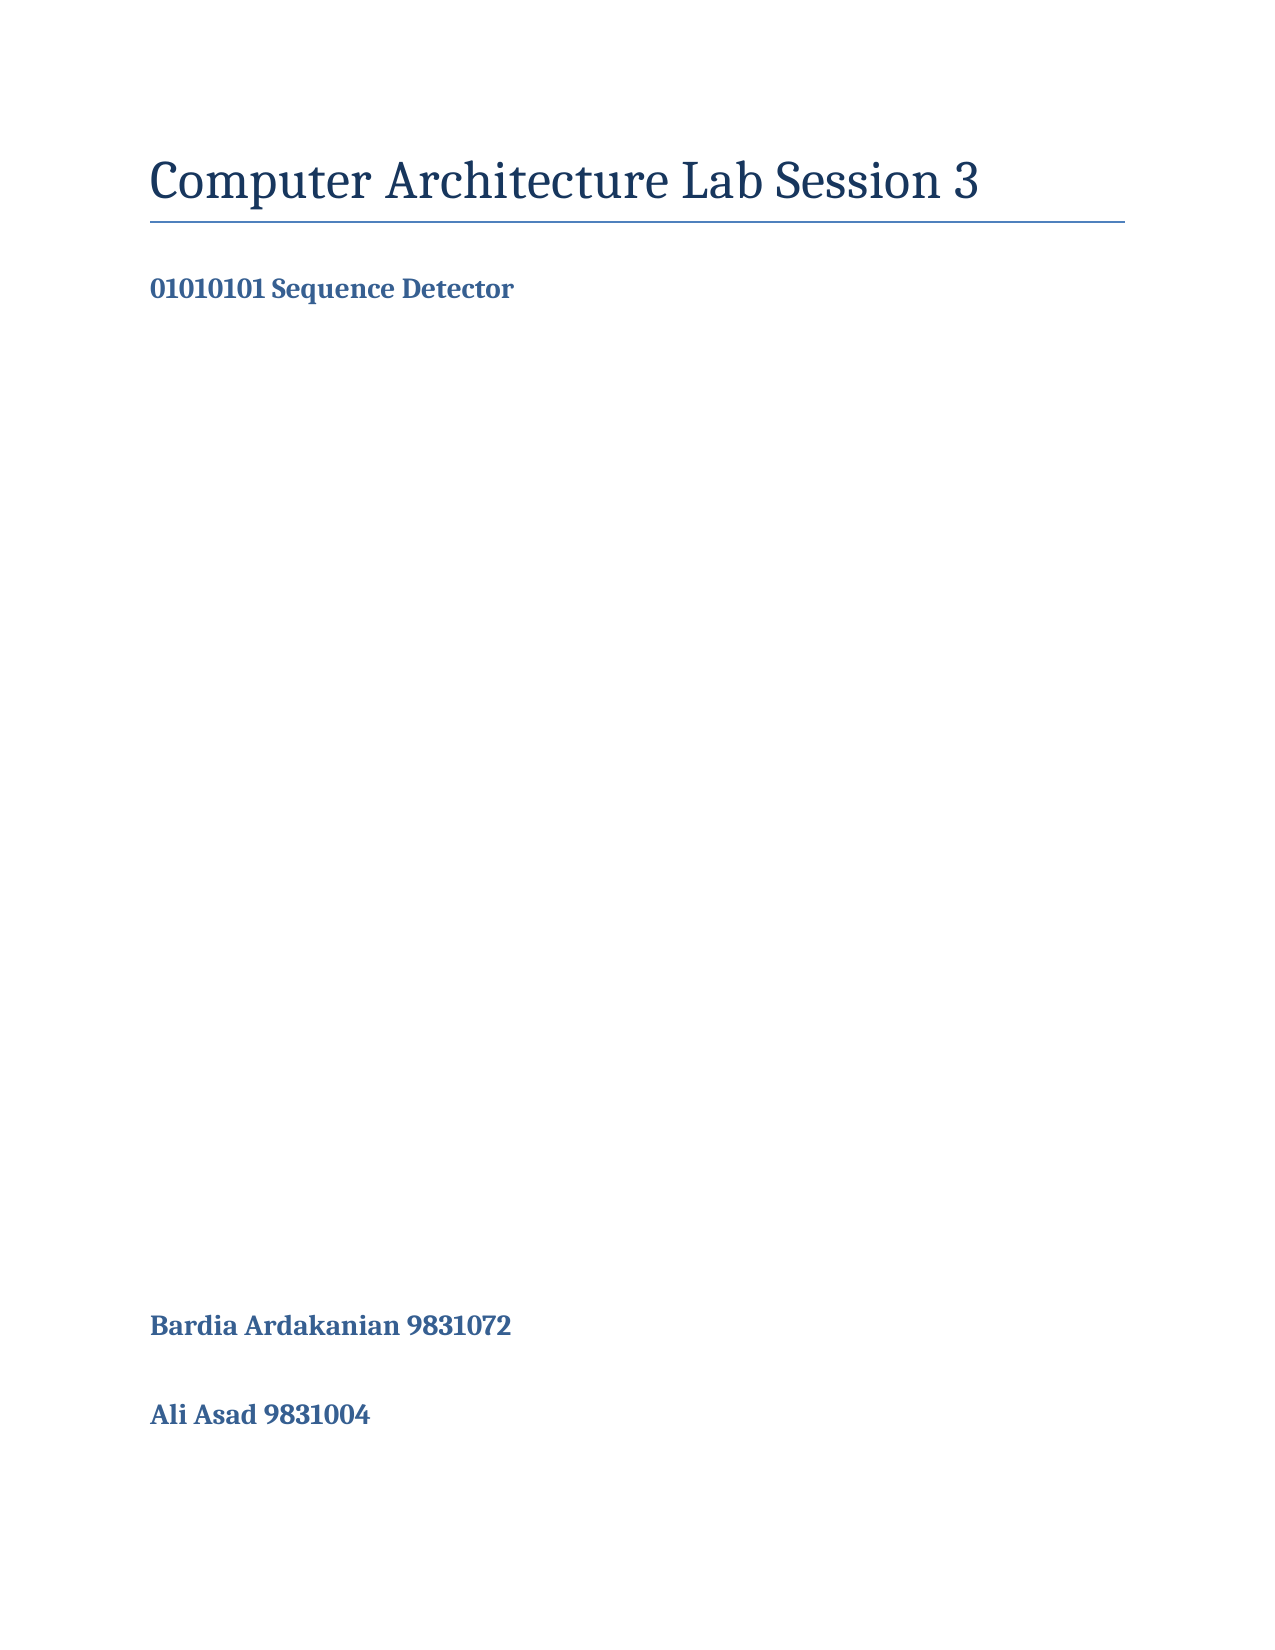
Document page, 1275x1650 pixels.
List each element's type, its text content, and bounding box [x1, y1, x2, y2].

title Computer Architecture Lab Session 3 [150, 150, 1125, 221]
subtitle Ali Asad 9831004 [150, 1398, 1125, 1432]
subtitle 01010101 Sequence Detector [150, 273, 1125, 306]
subtitle Bardia Ardakanian 9831072 [150, 1309, 1125, 1343]
